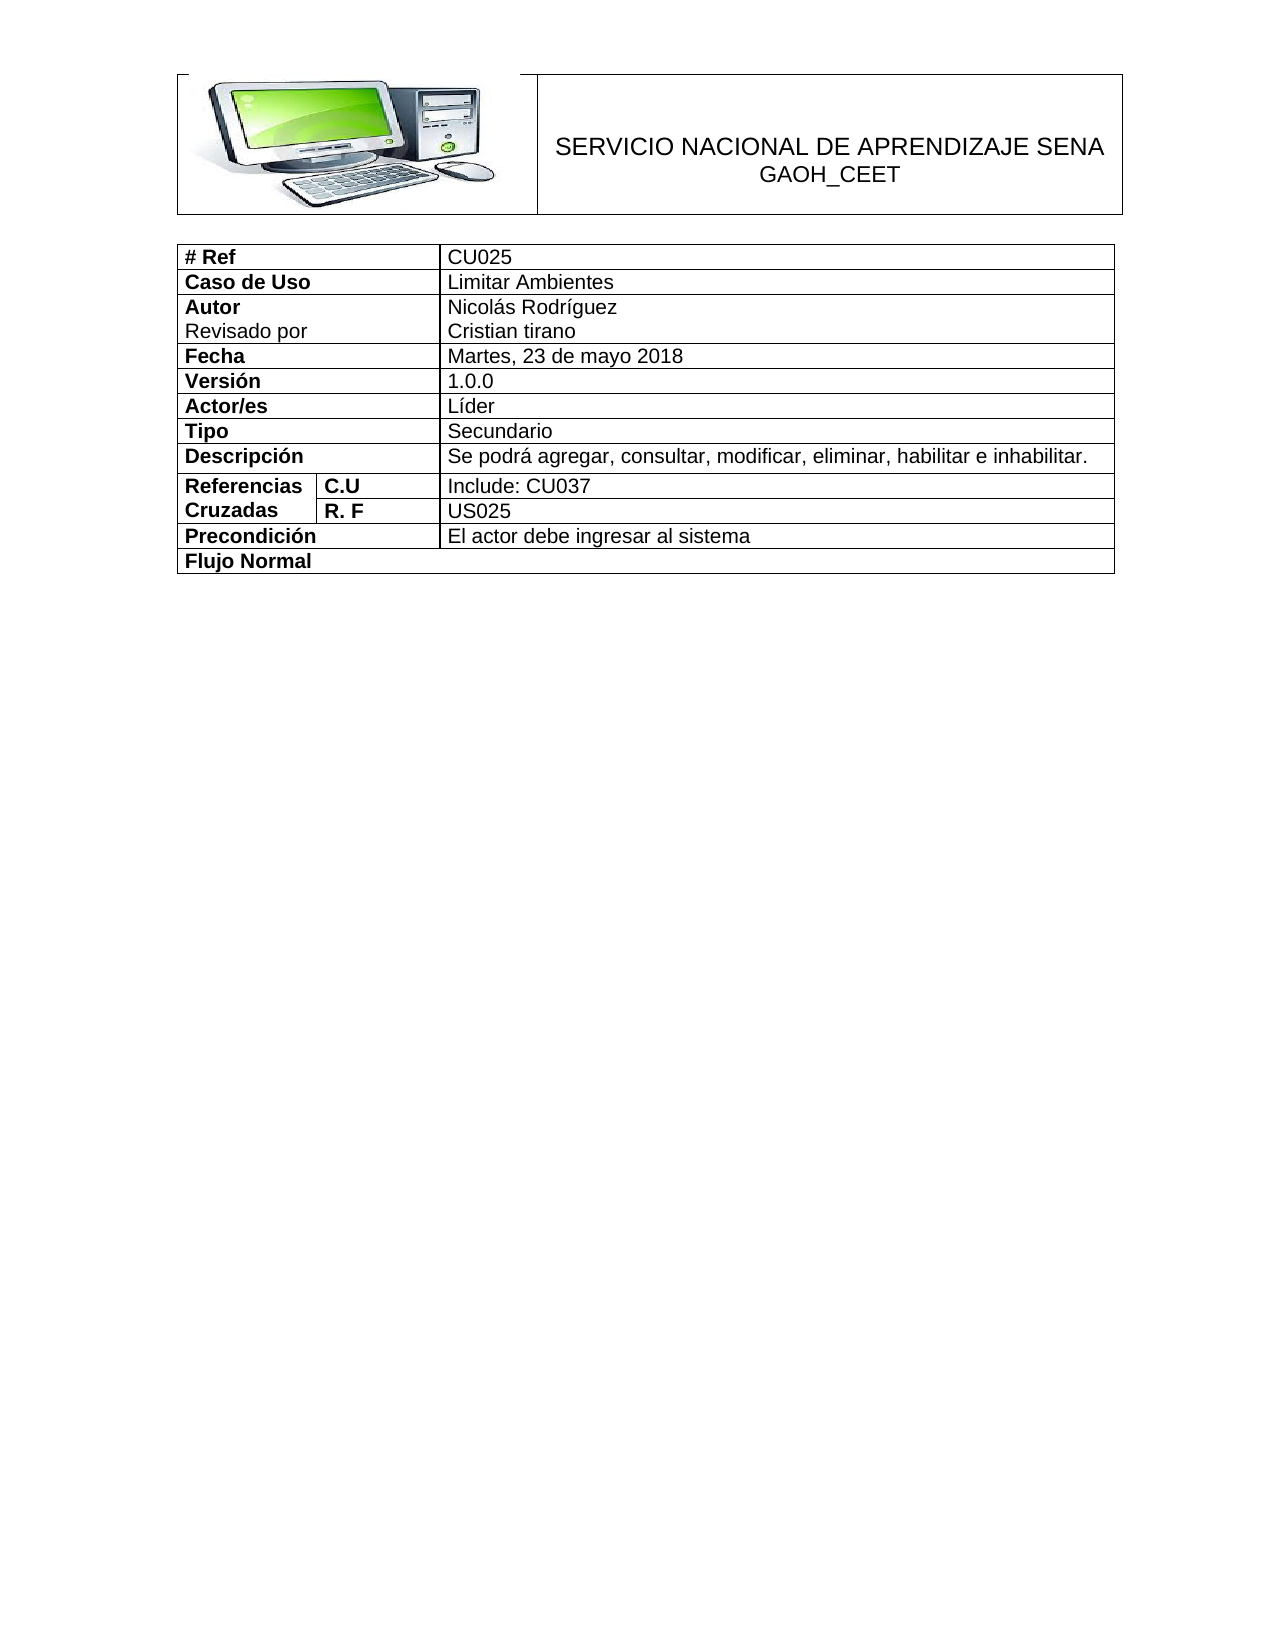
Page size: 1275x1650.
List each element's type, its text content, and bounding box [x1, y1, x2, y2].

table_cell Referencias Cruzadas [178, 474, 316, 523]
table_cell Tipo [178, 419, 439, 443]
table_cell R. F [317, 499, 439, 523]
table_cell US025 [441, 499, 1114, 523]
table_header CU025 [441, 245, 1114, 269]
table_cell C.U [317, 474, 439, 498]
table_cell Actor/es [178, 394, 439, 418]
table_header # Ref [178, 245, 439, 269]
table_cell 1.0.0 [441, 369, 1114, 393]
table_cell Autor Revisado por [178, 295, 439, 343]
table_cell Descripción [178, 444, 439, 473]
picture [188, 74, 521, 214]
table_cell Nicolás Rodríguez Cristian tirano [441, 295, 1114, 343]
table_cell Caso de Uso [178, 270, 439, 294]
table_cell Secundario [441, 419, 1114, 443]
table_cell Limitar Ambientes [441, 270, 1114, 294]
table_cell Martes, 23 de mayo 2018 [441, 344, 1114, 368]
table_cell Líder [441, 394, 1114, 418]
table_cell Include: CU037 [441, 474, 1114, 498]
table_cell Se podrá agregar, consultar, modificar, eliminar, habilitar e inhabilitar. [441, 444, 1114, 473]
table_cell Flujo Normal [178, 549, 1114, 573]
table_cell El actor debe ingresar al sistema [441, 524, 1114, 548]
table_cell Precondición [178, 524, 439, 548]
table_cell Fecha [178, 344, 439, 368]
table_cell Versión [178, 369, 439, 393]
